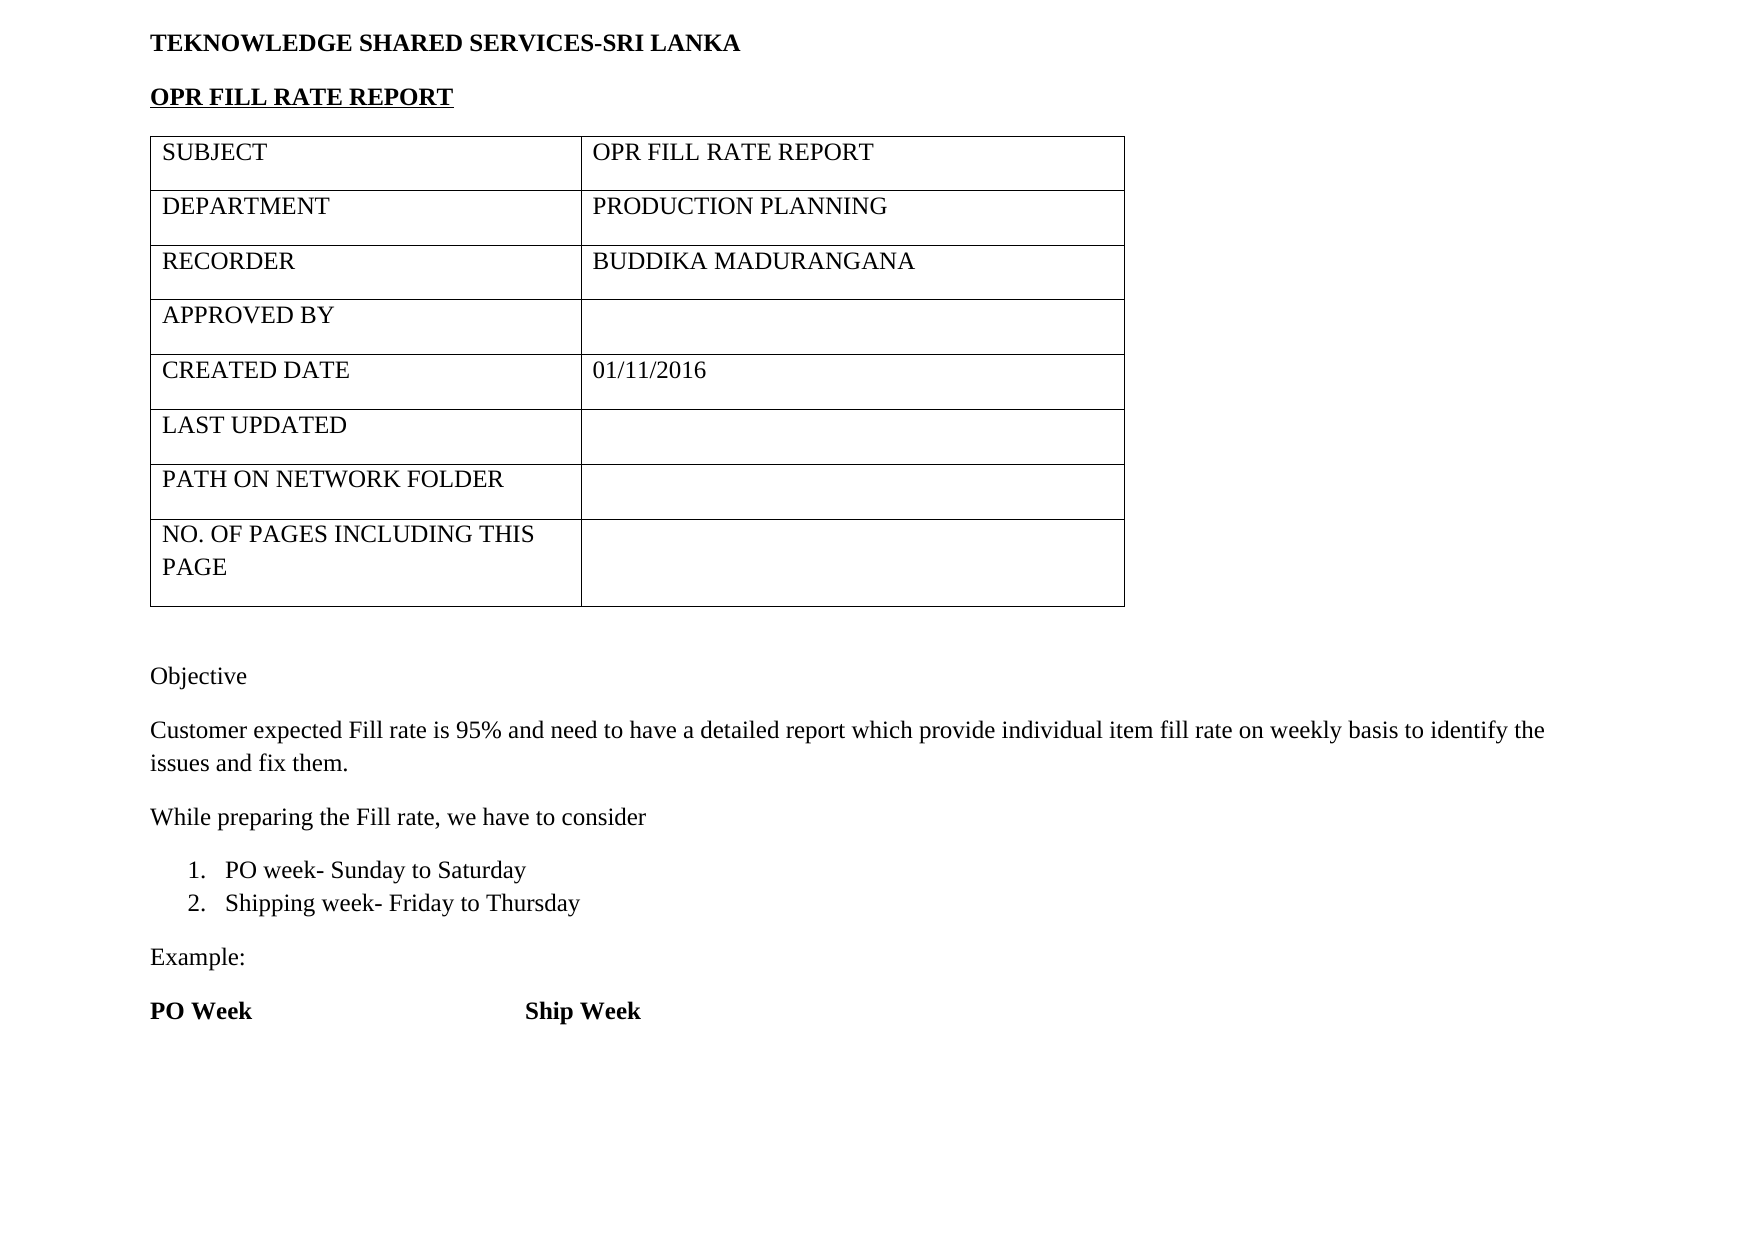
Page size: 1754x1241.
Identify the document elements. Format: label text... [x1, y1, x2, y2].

text While preparing the Fill rate, we have to consider [150, 802, 1604, 830]
table_cell BUDDIKA MADURANGANA [582, 246, 1124, 299]
table_cell PATH ON NETWORK FOLDER [151, 465, 581, 518]
text TEKNOWLEDGE SHARED SERVICES-SRI LANKA [150, 28, 1604, 57]
text OPR FILL RATE REPORT [150, 82, 1604, 111]
table_cell [582, 410, 1124, 463]
table_cell NO. OF PAGES INCLUDING THIS PAGE [151, 520, 581, 606]
table_header OPR FILL RATE REPORT [582, 137, 1124, 190]
text Objective [150, 661, 1604, 689]
table_cell CREATED DATE [151, 355, 581, 409]
list PO week- Sunday to Saturday [187, 855, 1604, 884]
table_cell APPROVED BY [151, 300, 581, 354]
table_cell PRODUCTION PLANNING [582, 191, 1124, 245]
table_header SUBJECT [151, 137, 581, 190]
text Example: [150, 942, 1604, 971]
table_cell RECORDER [151, 246, 581, 299]
table_cell [582, 465, 1124, 518]
table_cell LAST UPDATED [151, 410, 581, 463]
text PO Week Ship Week [150, 996, 1604, 1025]
text Customer expected Fill rate is 95% and need to have a detailed report which provide individual item fill rate on weekly basis to identify the issues and fix them. [150, 715, 1604, 776]
table_cell 01/11/2016 [582, 355, 1124, 409]
table_cell [582, 300, 1124, 354]
table_cell [582, 520, 1124, 606]
list Shipping week- Friday to Thursday [187, 888, 1604, 917]
table_cell DEPARTMENT [151, 191, 581, 245]
